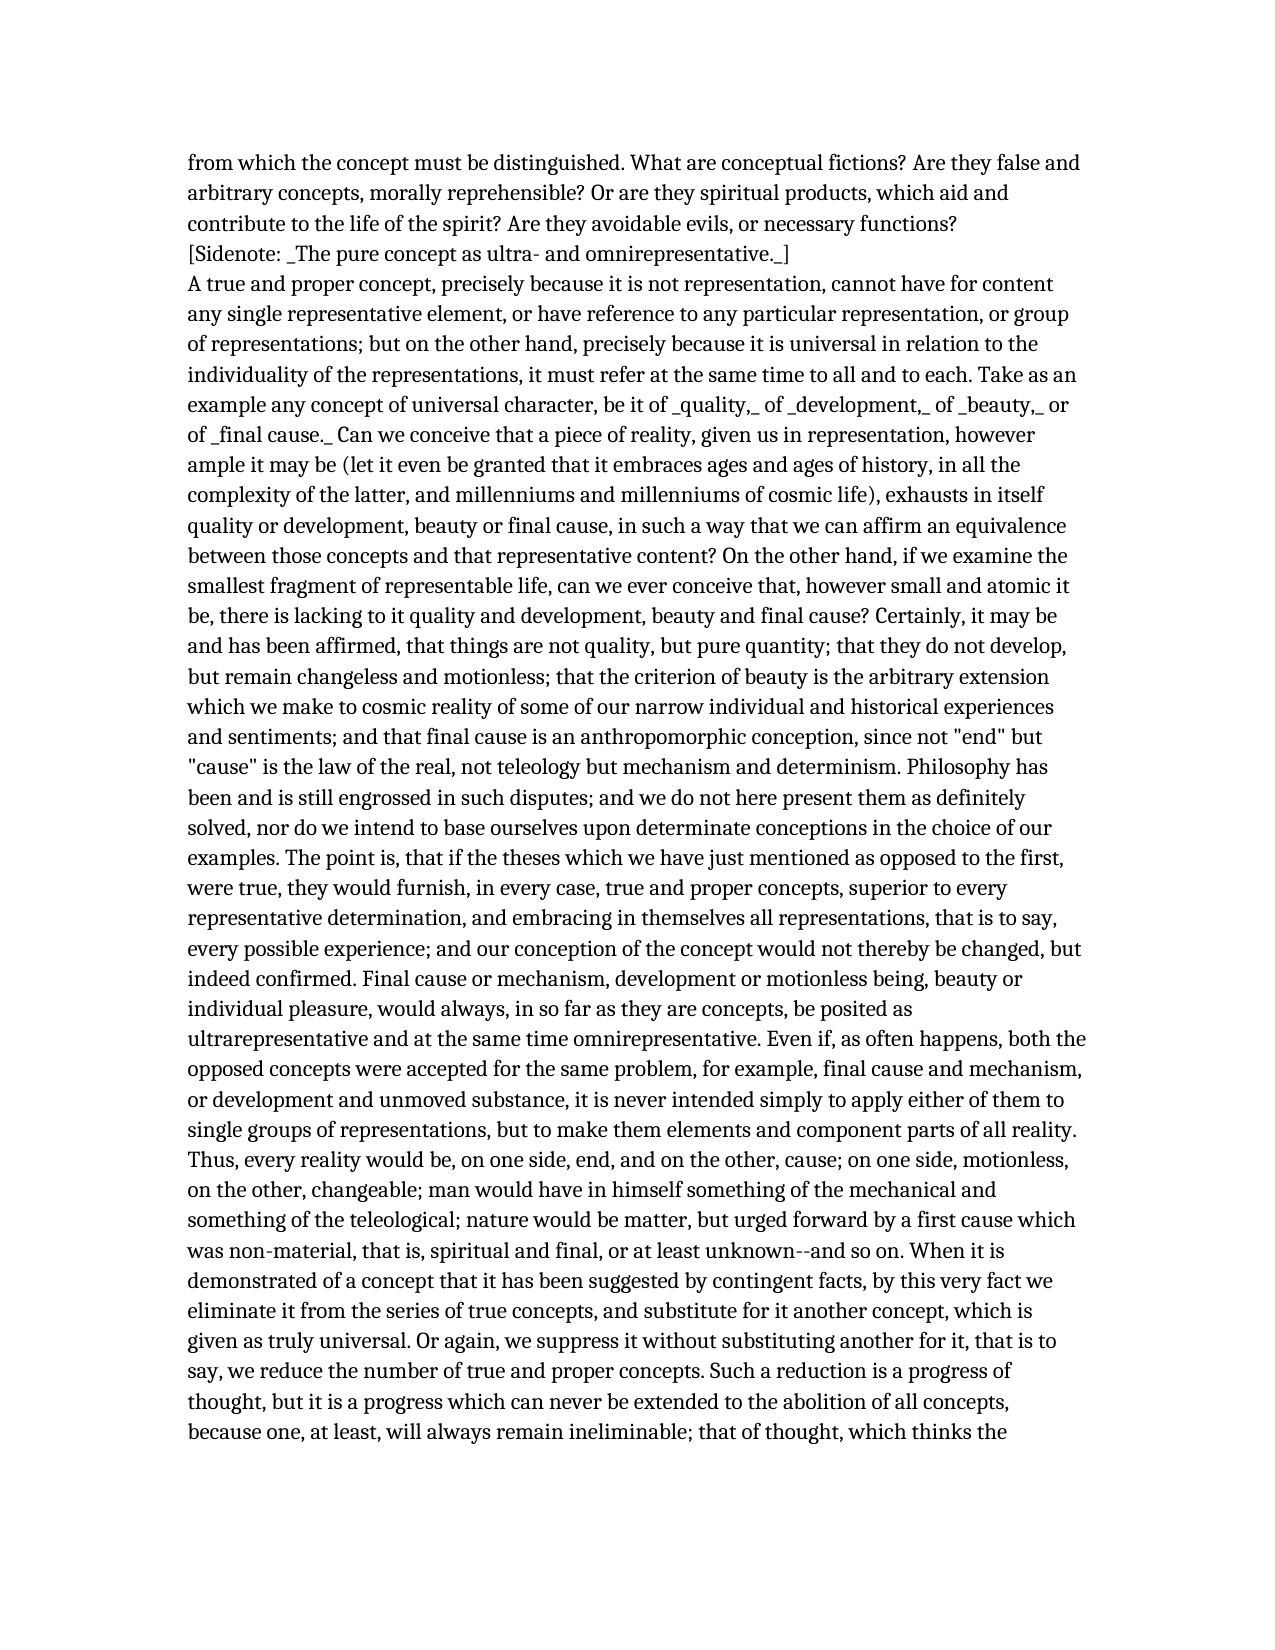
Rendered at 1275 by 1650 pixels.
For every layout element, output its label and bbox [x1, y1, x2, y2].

text [187, 150, 1087, 1445]
